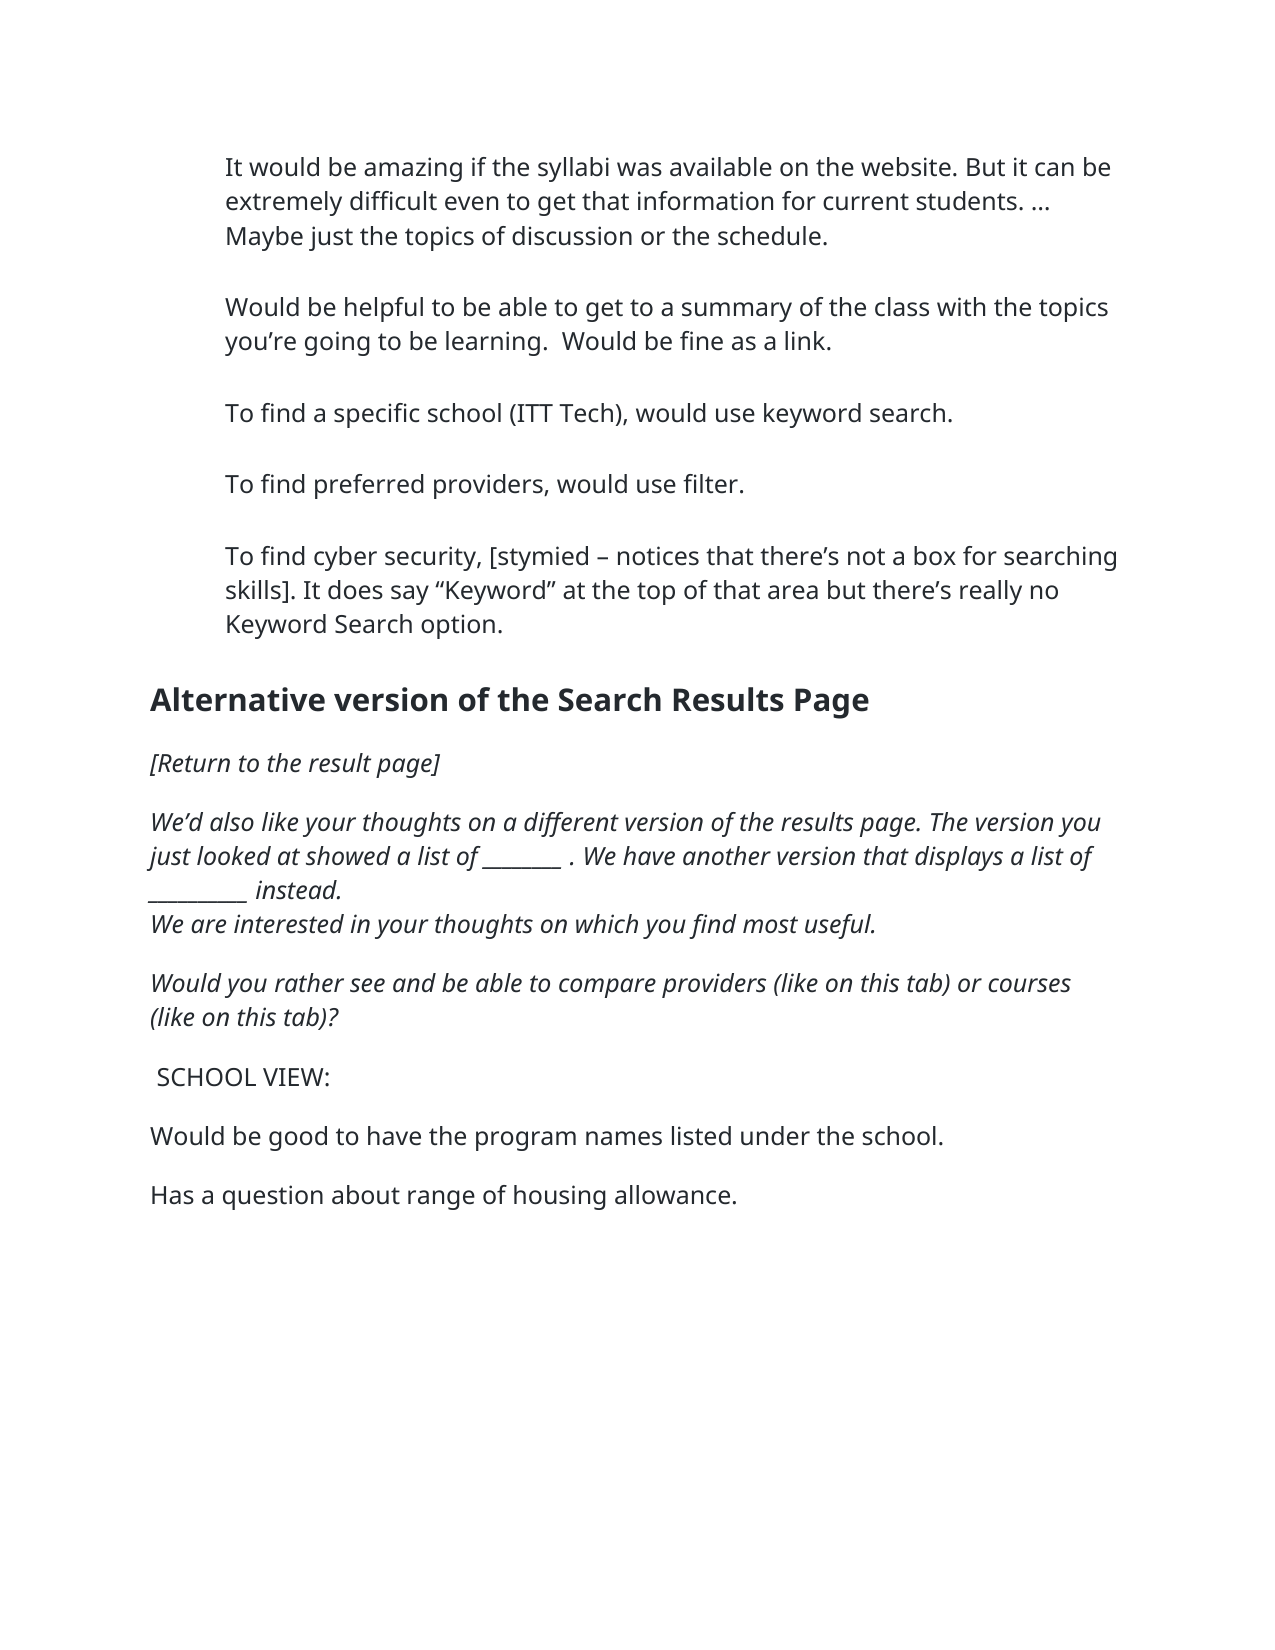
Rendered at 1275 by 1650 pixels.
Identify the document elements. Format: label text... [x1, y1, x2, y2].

text Would be good to have the program names listed under the school. [150, 1118, 1125, 1152]
text To find preferred providers, would use filter. [225, 467, 1125, 501]
text Has a question about range of housing allowance. [150, 1177, 1125, 1211]
text SCHOOL VIEW: [150, 1059, 1125, 1093]
text Would be helpful to be able to get to a summary of the class with the topics you’re going to be learning. Would be fine as a link. [225, 290, 1125, 358]
text Alternative version of the Search Results Page [150, 678, 1125, 721]
text [Return to the result page] [150, 746, 1125, 780]
text We’d also like your thoughts on a different version of the results page. The version you just looked at showed a list of ________ . We have another version that displays a list of __________ instead. We are interested in your thoughts on which you find most useful. [150, 805, 1125, 941]
text To find cyber security, [stymied – notices that there’s not a box for searching skills]. It does say “Keyword” at the top of that area but there’s really no Keyword Search option. [225, 538, 1125, 641]
text Would you rather see and be able to compare providers (like on this tab) or courses (like on this tab)? [150, 966, 1125, 1034]
text It would be amazing if the syllabi was available on the website. But it can be extremely difficult even to get that information for current students. … Maybe just the topics of discussion or the schedule. [225, 150, 1125, 252]
text To find a specific school (ITT Tech), would use keyword search. [225, 395, 1125, 429]
